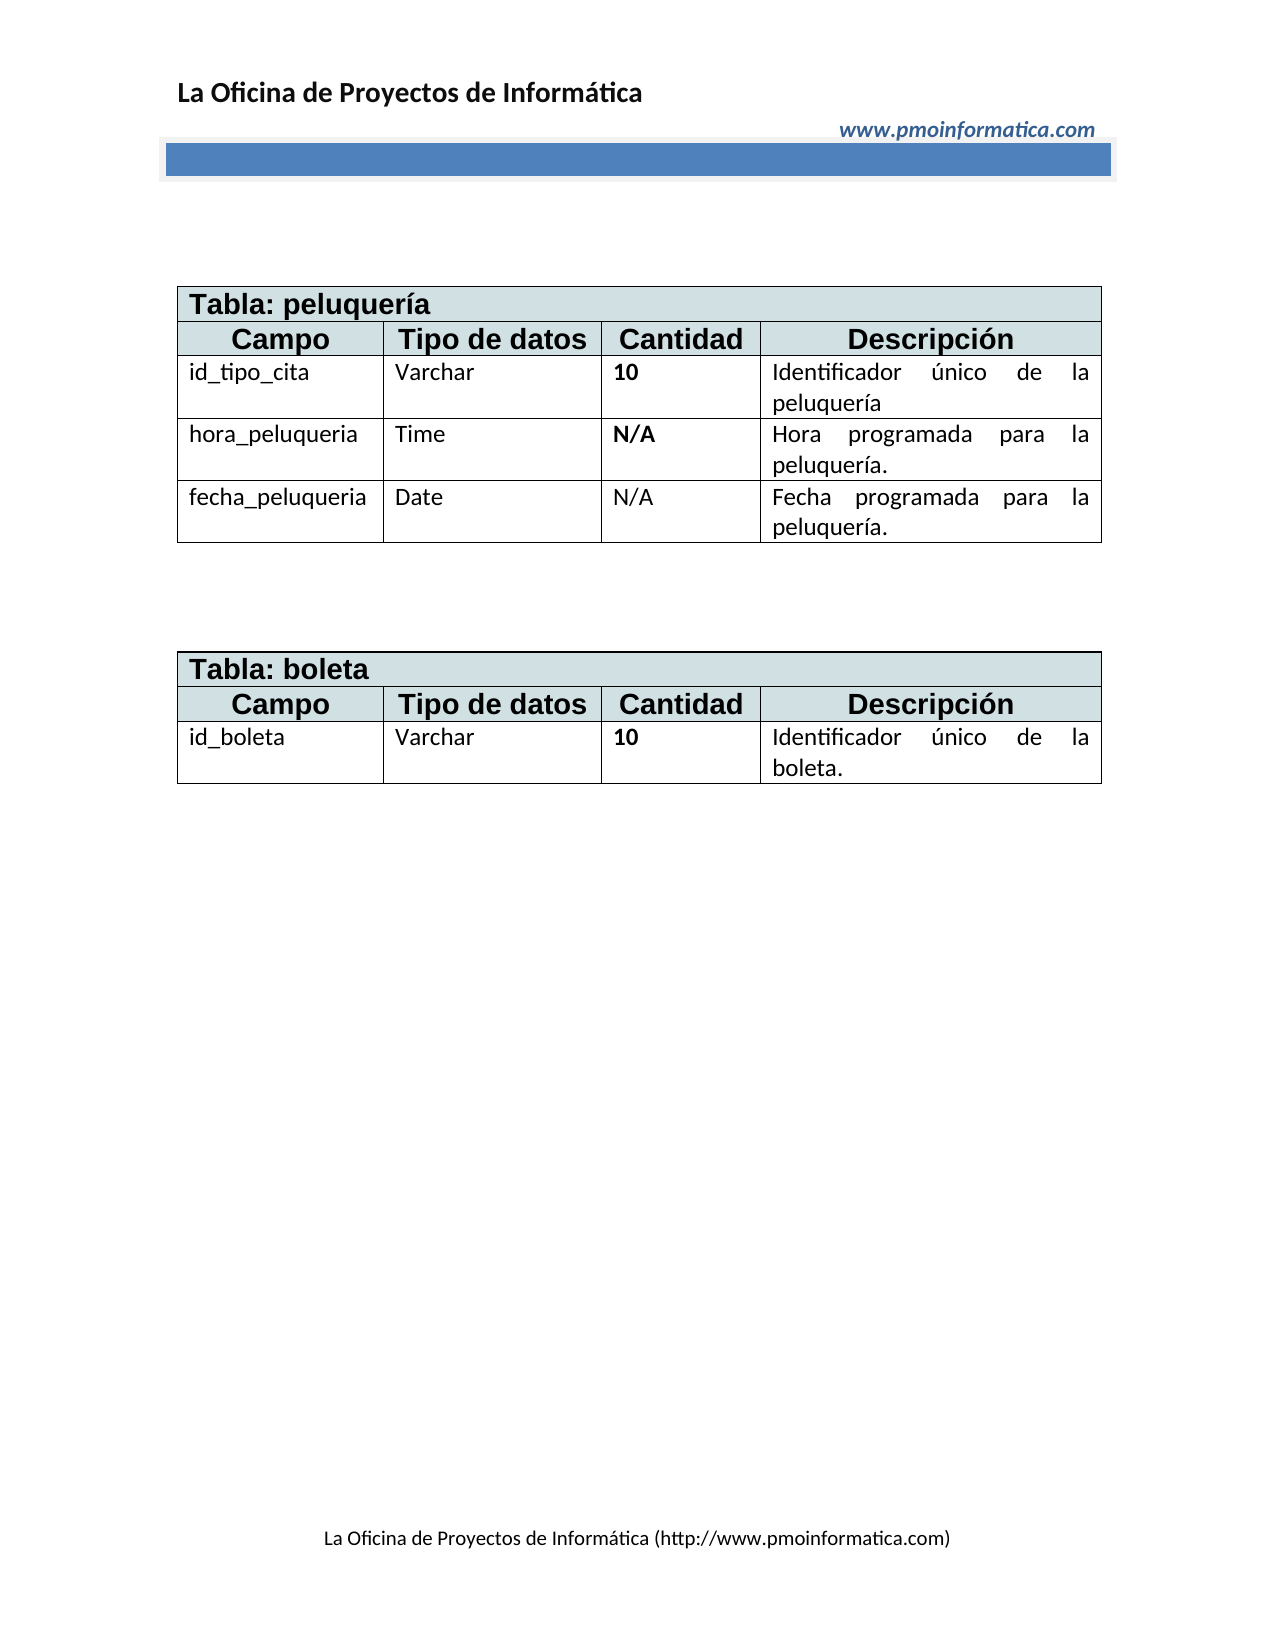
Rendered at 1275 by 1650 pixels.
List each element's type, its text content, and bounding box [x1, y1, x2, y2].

table_cell Date [384, 481, 601, 542]
table_header Tabla: boleta [178, 653, 1101, 686]
table_cell Campo [178, 322, 383, 355]
table_cell Descripción [761, 322, 1101, 355]
table_cell Time [384, 419, 601, 479]
table_cell Campo [178, 687, 383, 721]
table_cell id_tipo_cita [178, 356, 383, 417]
table_header Tabla: peluquería [178, 287, 1101, 321]
table_cell fecha_peluqueria [178, 481, 383, 542]
table_cell Varchar [384, 722, 601, 783]
table_cell Identificador único de la boleta. [761, 722, 1101, 783]
table_cell Hora programada para la peluquería. [761, 419, 1101, 479]
table_cell N/A [602, 481, 760, 542]
table_cell Cantidad [602, 322, 760, 355]
table_cell N/A [602, 419, 760, 479]
table_cell Identificador único de la peluquería [761, 356, 1101, 417]
table_cell Fecha programada para la peluquería. [761, 481, 1101, 542]
table_cell id_boleta [178, 722, 383, 783]
table_cell Tipo de datos [384, 687, 601, 721]
table_cell Tipo de datos [384, 322, 601, 355]
table_cell Descripción [761, 687, 1101, 721]
table_cell 10 [602, 722, 760, 783]
table_cell Varchar [384, 356, 601, 417]
table_cell 10 [602, 356, 760, 417]
table_cell hora_peluqueria [178, 419, 383, 479]
table_cell Cantidad [602, 687, 760, 721]
